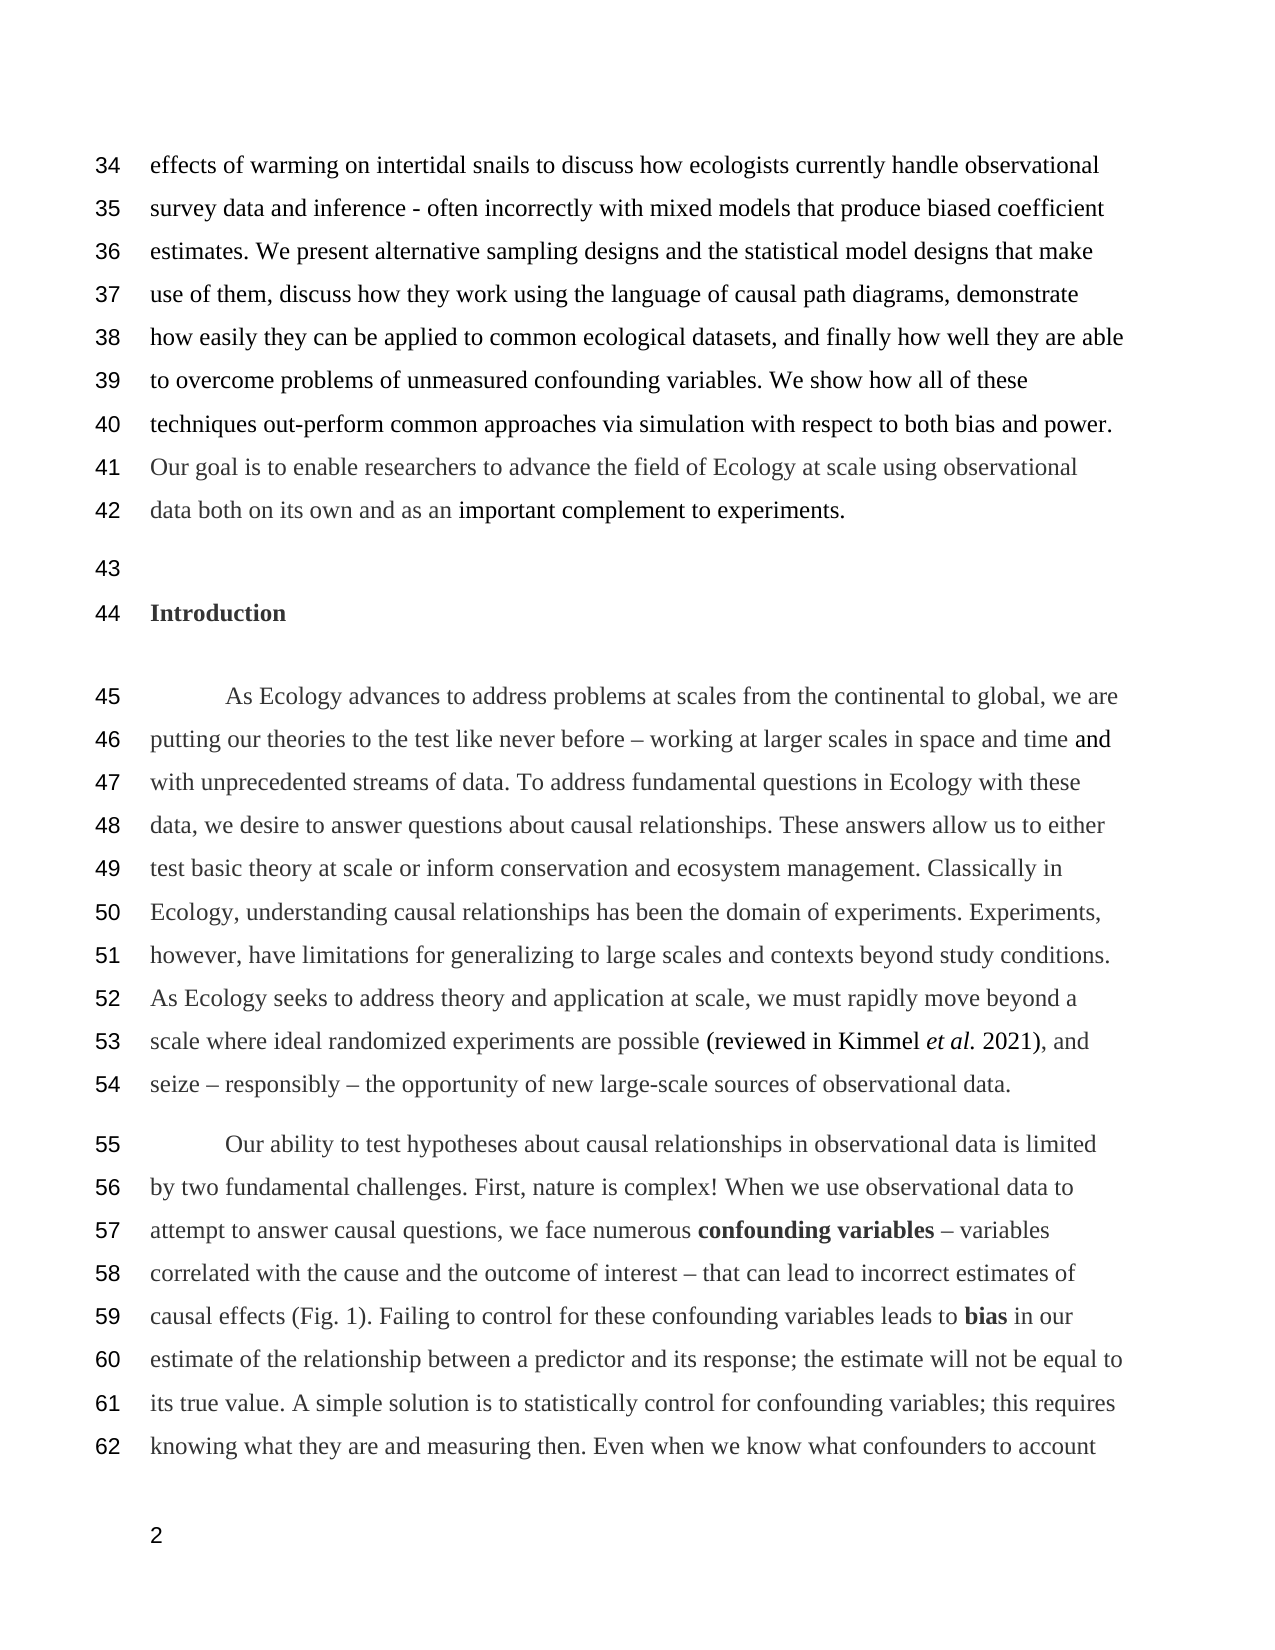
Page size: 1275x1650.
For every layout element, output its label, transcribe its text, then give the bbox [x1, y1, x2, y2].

text Introduction [150, 598, 1125, 627]
text As Ecology advances to address problems at scales from the continental to global, we are putting our theories to the test like never before – working at larger scales in space and time and with unprecedented streams of data. To address fundamental questions in Ecology with these data, we desire to answer questions about causal relationships. These answers allow us to either test basic theory at scale or inform conservation and ecosystem management. Classically in Ecology, understanding causal relationships has been the domain of experiments. Experiments, however, have limitations for generalizing to large scales and contexts beyond study conditions. As Ecology seeks to address theory and application at scale, we must rapidly move beyond a scale where ideal randomized experiments are possible (reviewed in Kimmel et al. 2021), and seize – responsibly – the opportunity of new large-scale sources of observational data. [150, 681, 1125, 1098]
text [150, 1129, 1125, 1459]
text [150, 150, 1125, 524]
